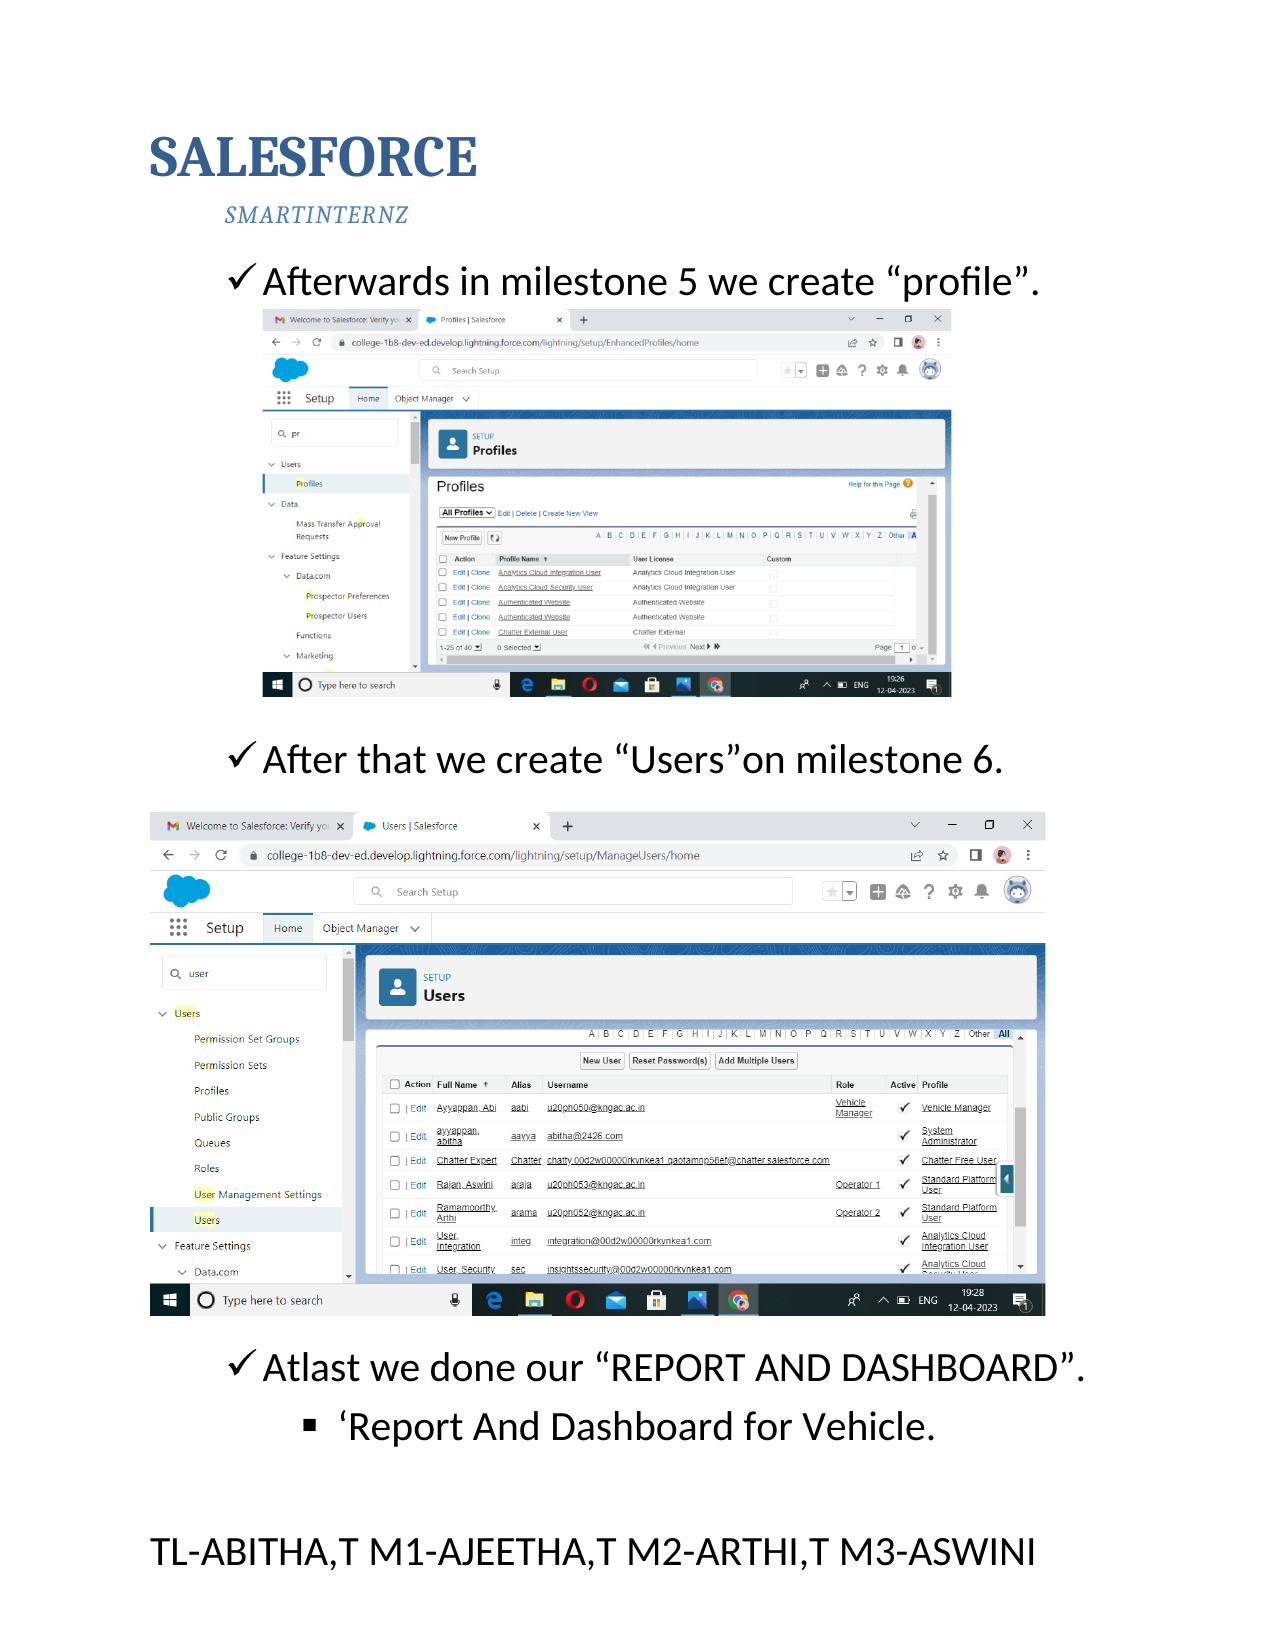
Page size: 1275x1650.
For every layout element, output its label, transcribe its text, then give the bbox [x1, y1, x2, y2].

picture [150, 812, 1046, 1316]
list After that we create “Users”on milestone 6. [225, 733, 1125, 784]
list Atlast we done our “REPORT AND DASHBOARD”. [225, 1341, 1125, 1392]
picture [262, 309, 952, 697]
list ‘Report And Dashboard for Vehicle. [300, 1399, 1125, 1450]
